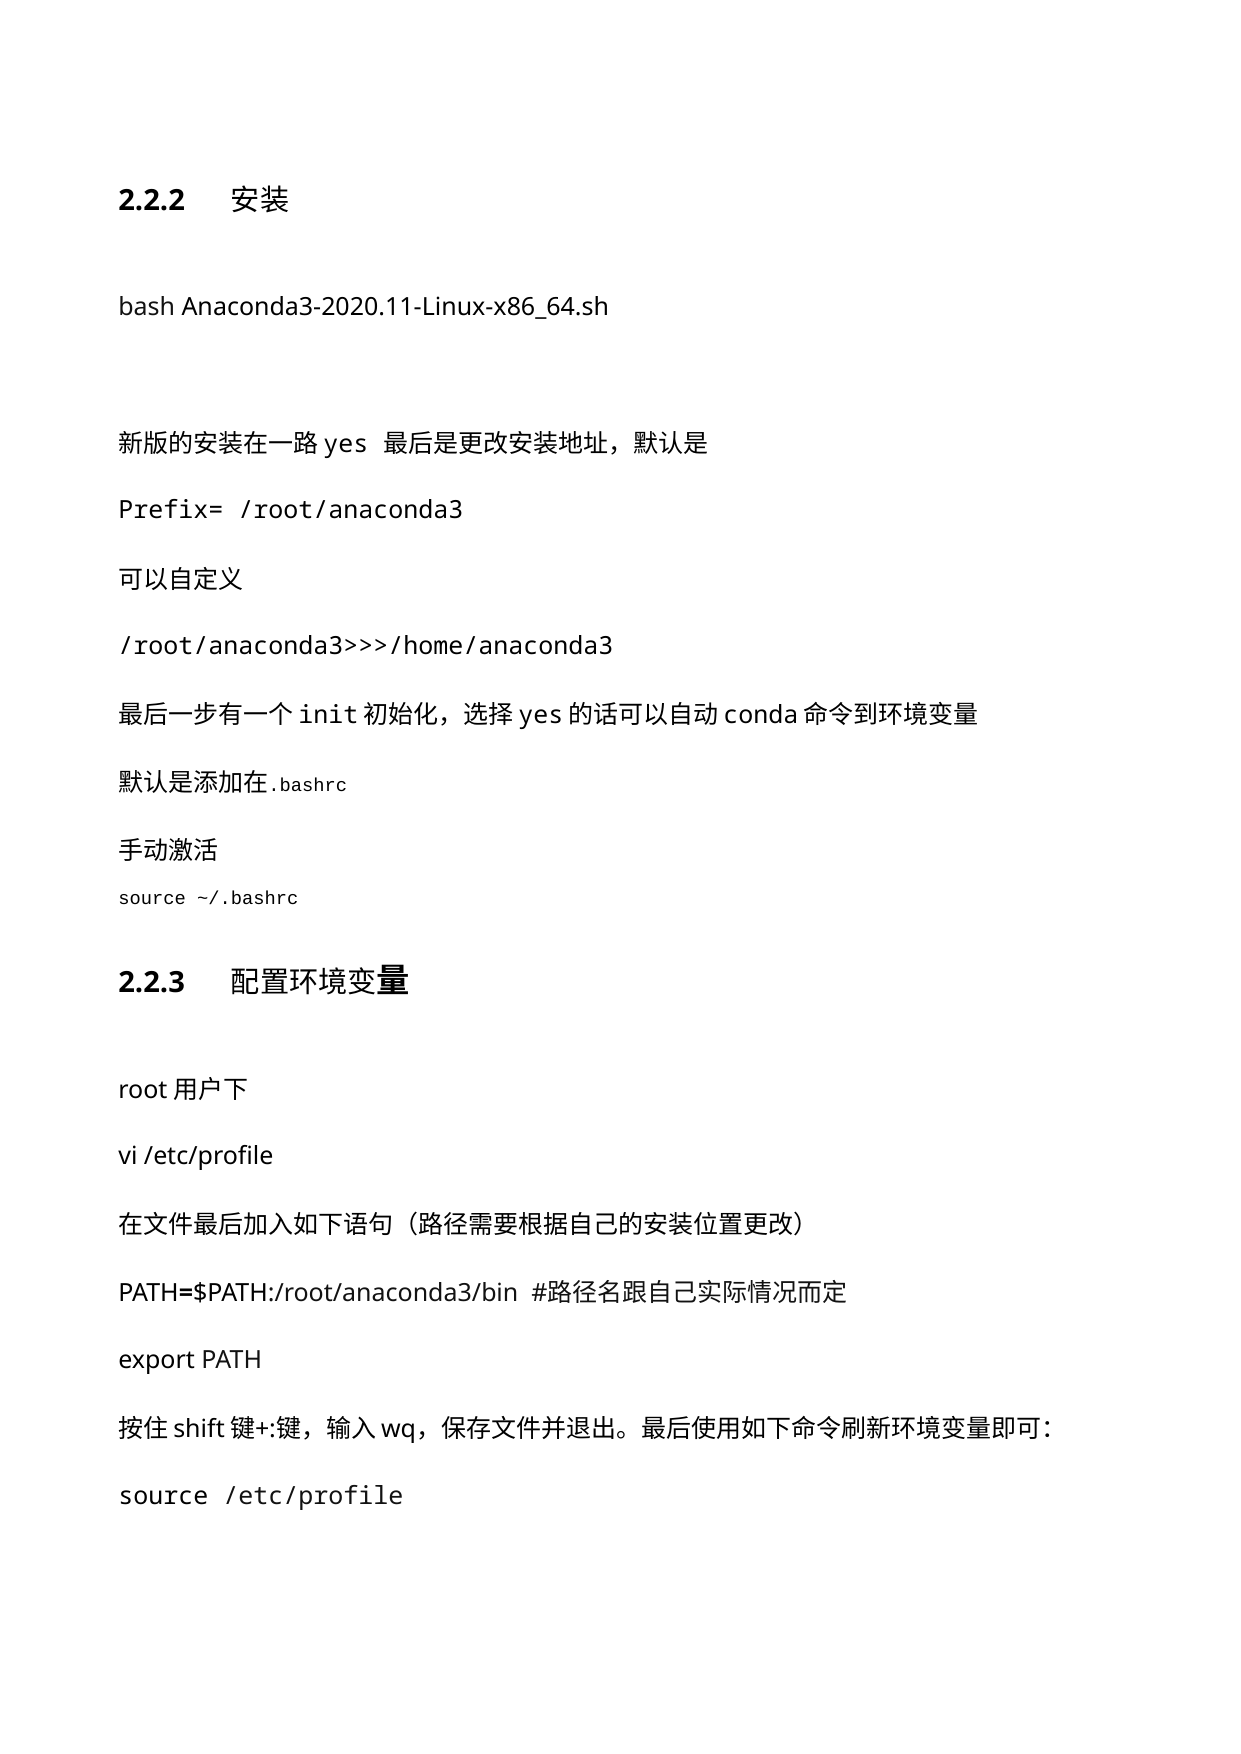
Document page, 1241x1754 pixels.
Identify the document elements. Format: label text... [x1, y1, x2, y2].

text source ~/.bashrc [118, 883, 1122, 917]
text vi /etc/profile [118, 1121, 1122, 1189]
text 默认是添加在.bashrc [118, 747, 1122, 815]
text Prefix= /root/anaconda3 [118, 475, 1122, 543]
text 新版的安装在一路yes 最后是更改安装地址，默认是 [118, 407, 1122, 475]
text PATH=$PATH:/root/anaconda3/bin #路径名跟自己实际情况而定 [118, 1257, 1122, 1325]
text 最后一步有一个init初始化，选择yes的话可以自动conda命令到环境变量 [118, 679, 1122, 747]
text export PATH [118, 1325, 1122, 1393]
text 手动激活 [118, 815, 1122, 883]
text /root/anaconda3>>>/home/anaconda3 [118, 611, 1122, 679]
subtitle 安装 [118, 164, 1122, 232]
text 可以自定义 [118, 543, 1122, 611]
text 按住shift键+:键，输入wq，保存文件并退出。最后使用如下命令刷新环境变量即可： [118, 1393, 1122, 1461]
text bash Anaconda3-2020.11-Linux-x86_64.sh [118, 272, 1122, 339]
subtitle 配置环境变量 [118, 944, 1122, 1012]
text root 用户下 [118, 1053, 1122, 1121]
text 在文件最后加入如下语句（路径需要根据自己的安装位置更改） [118, 1189, 1122, 1257]
text source /etc/profile [118, 1461, 1122, 1529]
